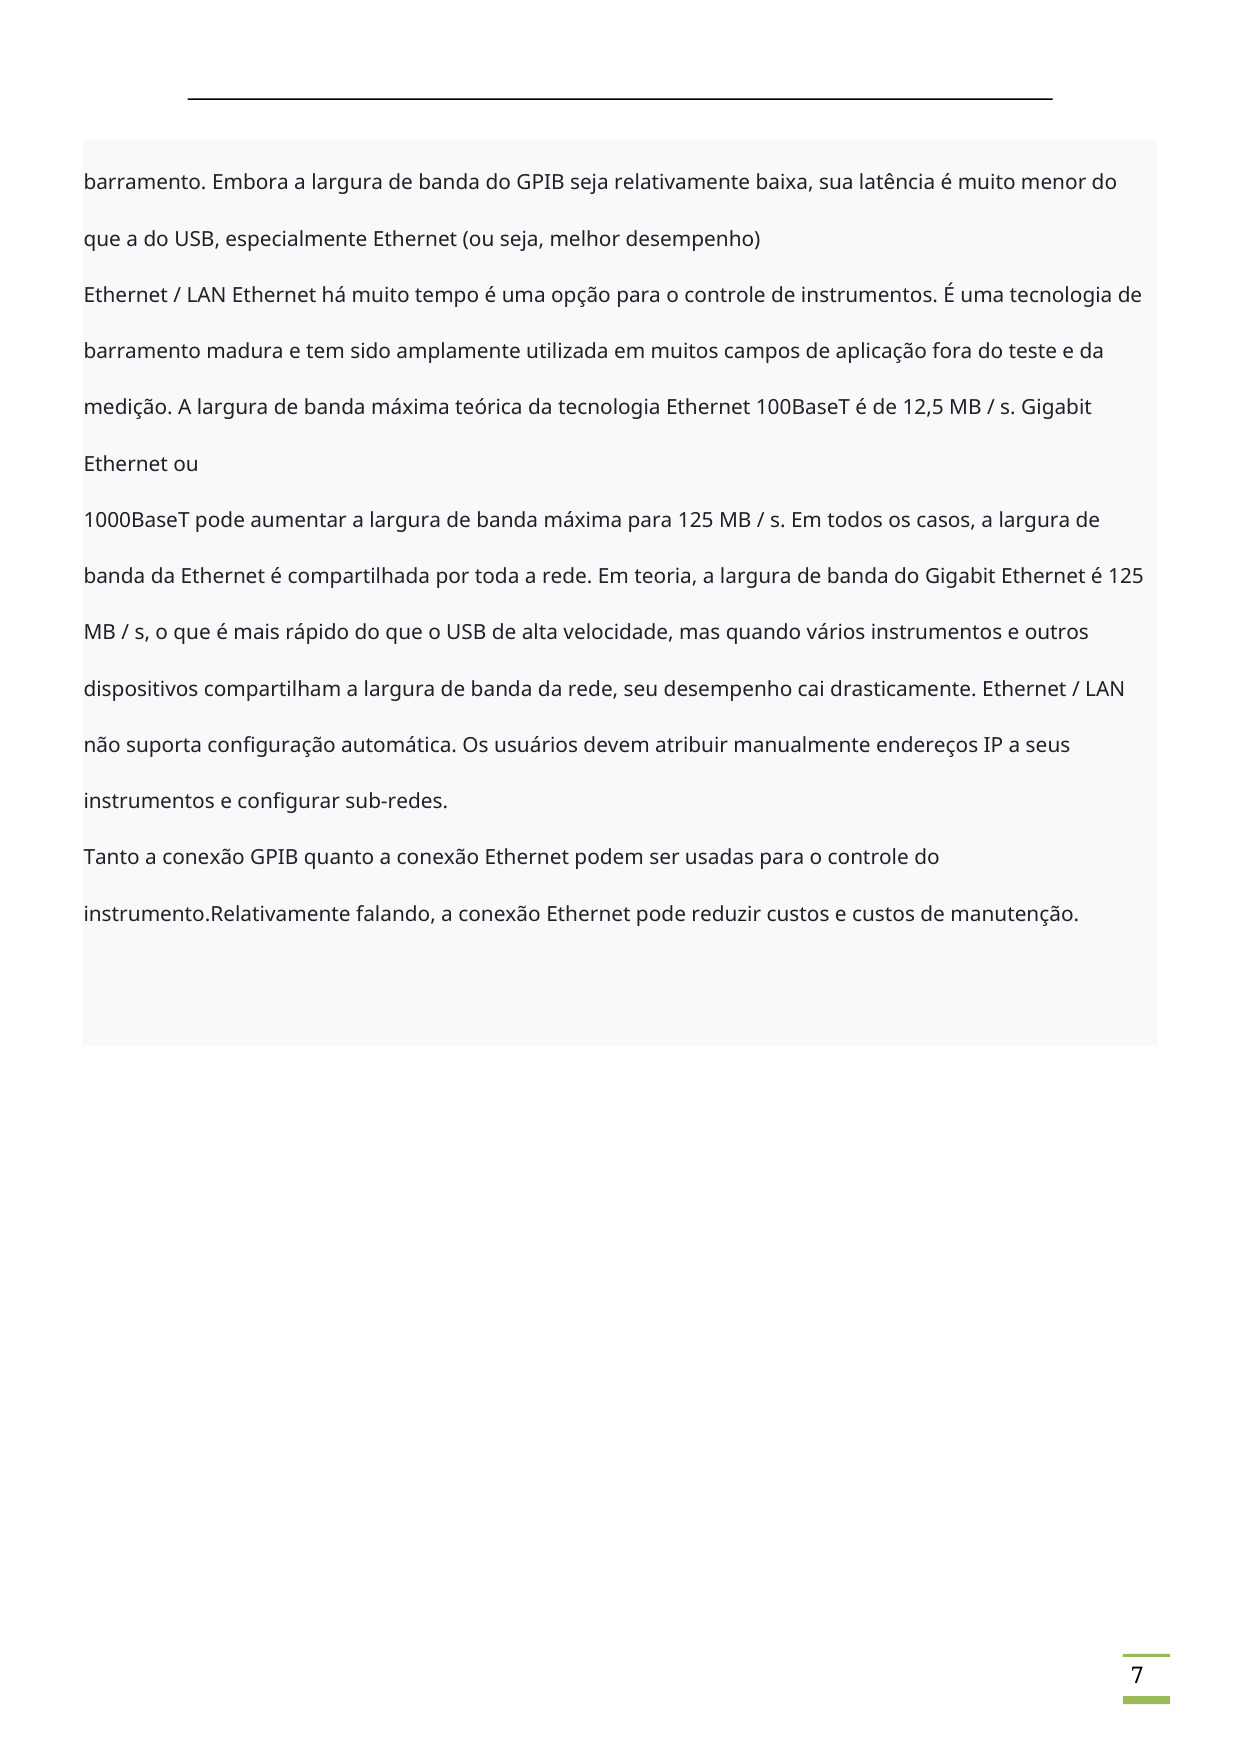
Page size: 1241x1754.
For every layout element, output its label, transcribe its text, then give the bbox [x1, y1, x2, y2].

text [83, 139, 1157, 252]
text Tanto a conexão GPIB quanto a conexão Ethernet podem ser usadas para o controle do instrumento.Relativamente falando, a conexão Ethernet pode reduzir custos e custos de manutenção. [83, 814, 1157, 927]
text 1000BaseT pode aumentar a largura de banda máxima para 125 MB / s. Em todos os casos, a largura de banda da Ethernet é compartilhada por toda a rede. Em teoria, a largura de banda do Gigabit Ethernet é 125 MB / s, o que é mais rápido do que o USB de alta velocidade, mas quando vários instrumentos e outros dispositivos compartilham a largura de banda da rede, seu desempenho cai drasticamente. Ethernet / LAN não suporta configuração automática. Os usuários devem atribuir manualmente endereços IP a seus instrumentos e configurar sub-redes. [83, 477, 1157, 814]
text Ethernet / LAN Ethernet há muito tempo é uma opção para o controle de instrumentos. É uma tecnologia de barramento madura e tem sido amplamente utilizada em muitos campos de aplicação fora do teste e da medição. A largura de banda máxima teórica da tecnologia Ethernet 100BaseT é de 12,5 MB / s. Gigabit Ethernet ou [83, 252, 1157, 477]
